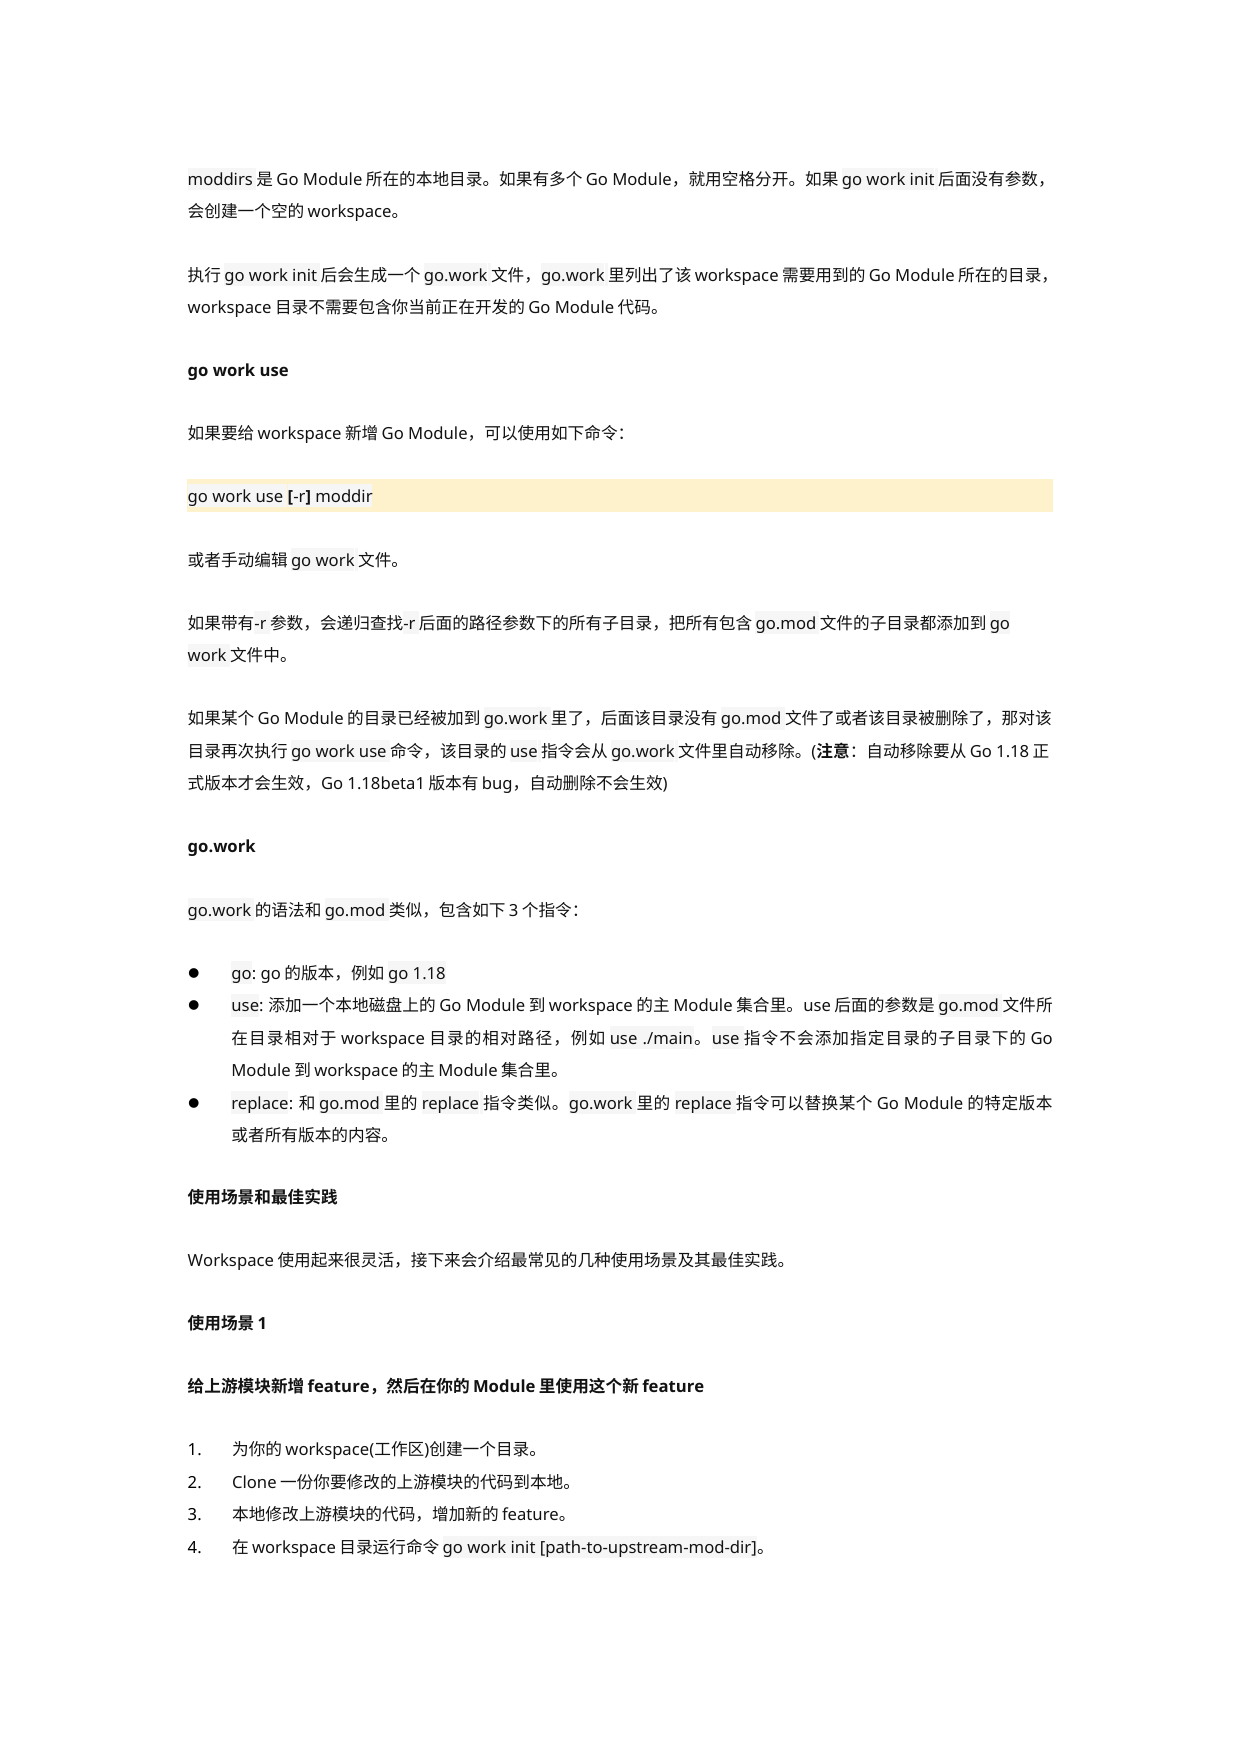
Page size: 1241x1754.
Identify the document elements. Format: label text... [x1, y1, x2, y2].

subtitle go.work [187, 829, 1053, 862]
list Clone一份你要修改的上游模块的代码到本地。 [187, 1465, 1053, 1497]
text 给上游模块新增feature，然后在你的Module里使用这个新feature [187, 1369, 1053, 1402]
subtitle go work use [187, 353, 1053, 386]
text 如果带有-r参数，会递归查找-r后面的路径参数下的所有子目录，把所有包含go.mod文件的子目录都添加到go work文件中。 [187, 606, 1053, 671]
list 为你的workspace(工作区)创建一个目录。 [187, 1432, 1053, 1465]
text moddirs是Go Module所在的本地目录。如果有多个Go Module，就用空格分开。如果go work init后面没有参数，会创建一个空的workspace。 [187, 162, 1053, 227]
text Workspace使用起来很灵活，接下来会介绍最常见的几种使用场景及其最佳实践。 [187, 1243, 1053, 1276]
subtitle 使用场景和最佳实践 [187, 1180, 1053, 1212]
list replace: 和go.mod里的 replace指令类似。go.work里的 replace指令可以替换某个Go Module的特定版本或者所有版本的内容。 [187, 1086, 1053, 1151]
list use: 添加一个本地磁盘上的Go Module到workspace的主Module集合里。use后面的参数是go.mod文件所在目录相对于workspace目录的相对路径，例如use ./main。use指令不会添加指定目录的子目录下的Go Module到workspace的主Module集合里。 [187, 988, 1053, 1086]
text go.work的语法和go.mod类似，包含如下3个指令： [187, 893, 1053, 925]
list 本地修改上游模块的代码，增加新的feature。 [187, 1497, 1053, 1530]
list go: go的版本，例如 go 1.18 [187, 956, 1053, 988]
text 如果某个Go Module的目录已经被加到go.work里了，后面该目录没有go.mod文件了或者该目录被删除了，那对该目录再次执行go work use命令，该目录的use指令会从go.work文件里自动移除。(注意：自动移除要从Go 1.18正式版本才会生效，Go 1.18beta1版本有bug，自动删除不会生效) [187, 701, 1053, 799]
subtitle 使用场景1 [187, 1306, 1053, 1339]
text 或者手动编辑go work文件。 [187, 543, 1053, 575]
text 如果要给workspace新增Go Module，可以使用如下命令： [187, 416, 1053, 449]
list 在workspace目录运行命令go work init [path-to-upstream-mod-dir]。 [187, 1530, 1053, 1562]
text 执行go work init后会生成一个go.work文件，go.work里列出了该workspace需要用到的Go Module所在的目录，workspace目录不需要包含你当前正在开发的Go Module代码。 [187, 258, 1053, 323]
text go work use [-r] moddir [187, 479, 1053, 512]
